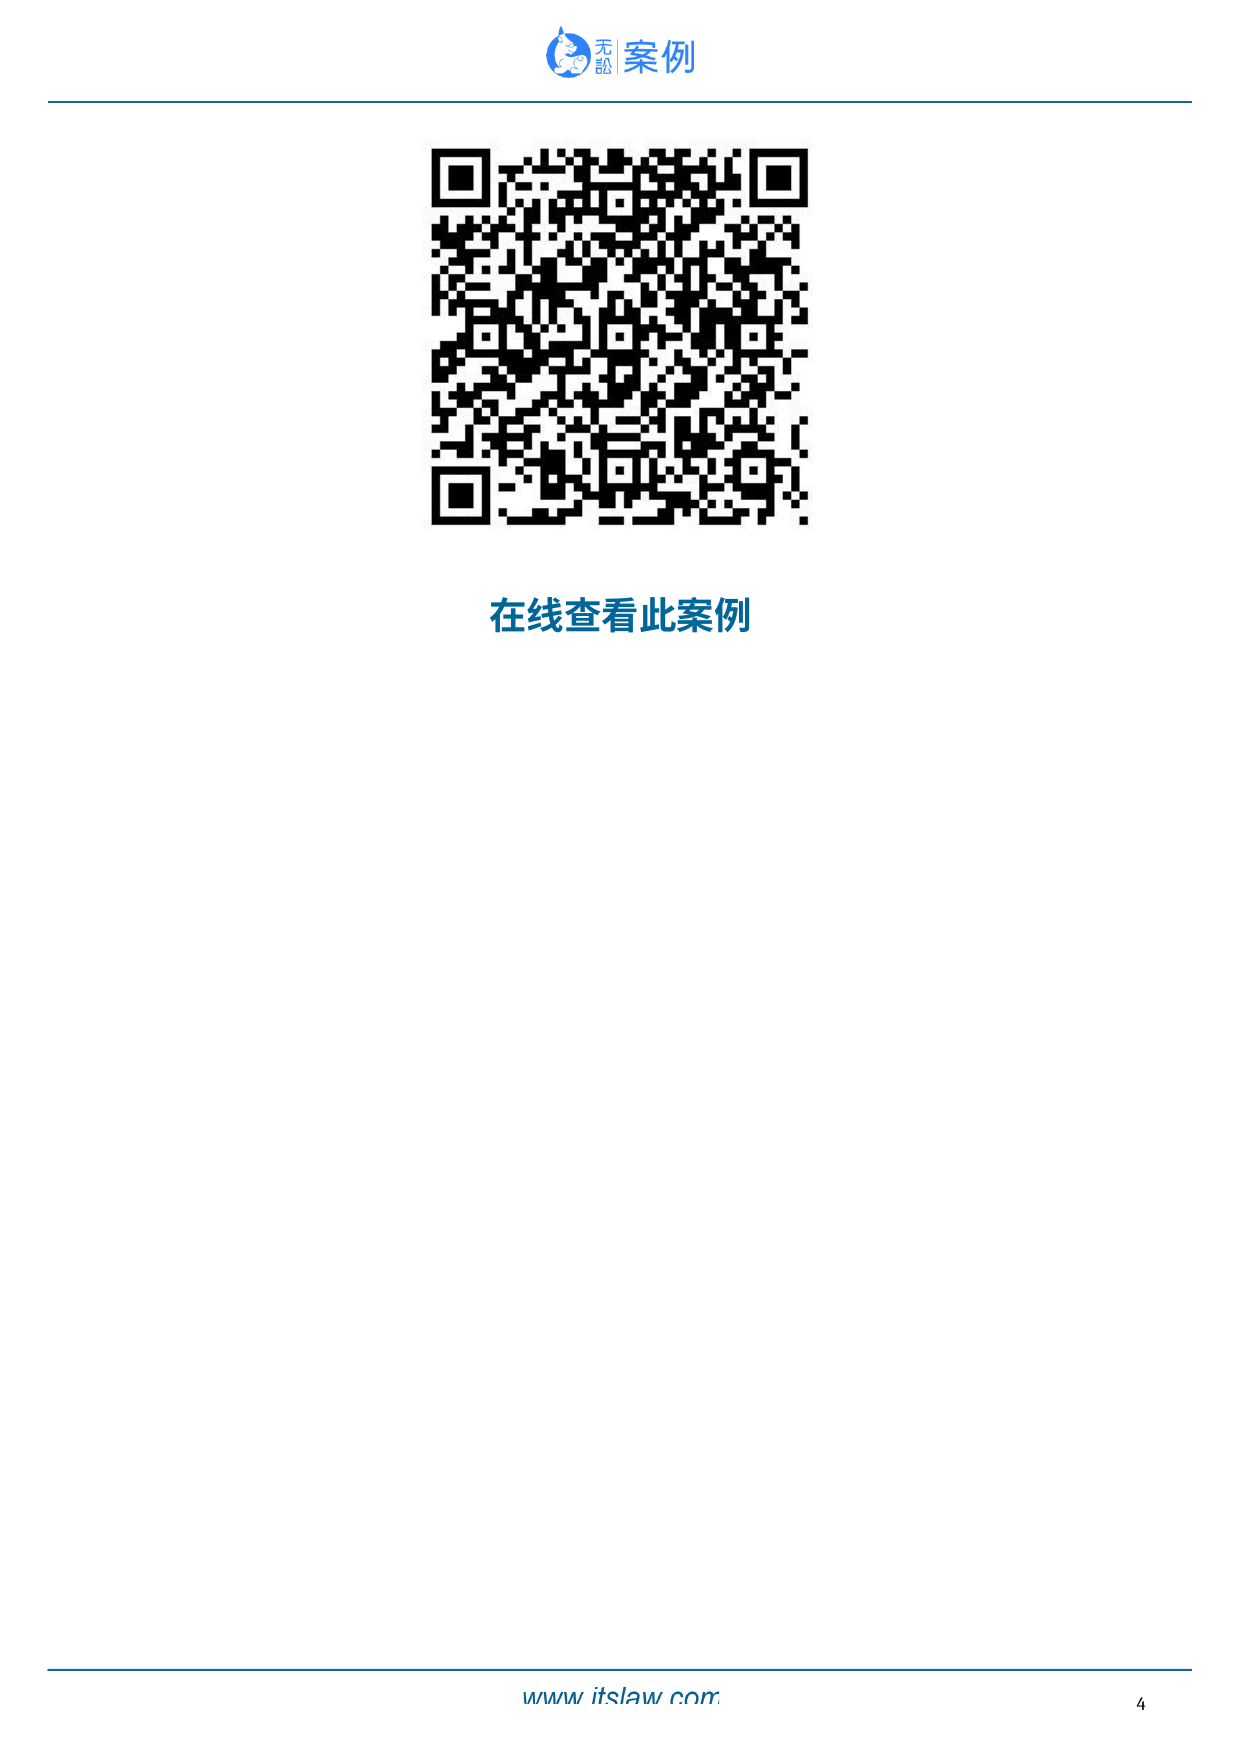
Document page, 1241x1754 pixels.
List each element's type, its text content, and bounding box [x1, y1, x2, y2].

picture [411, 128, 829, 546]
picture [546, 26, 694, 78]
text 在线查看此案例 [94, 569, 1146, 657]
picture [523, 1687, 720, 1704]
